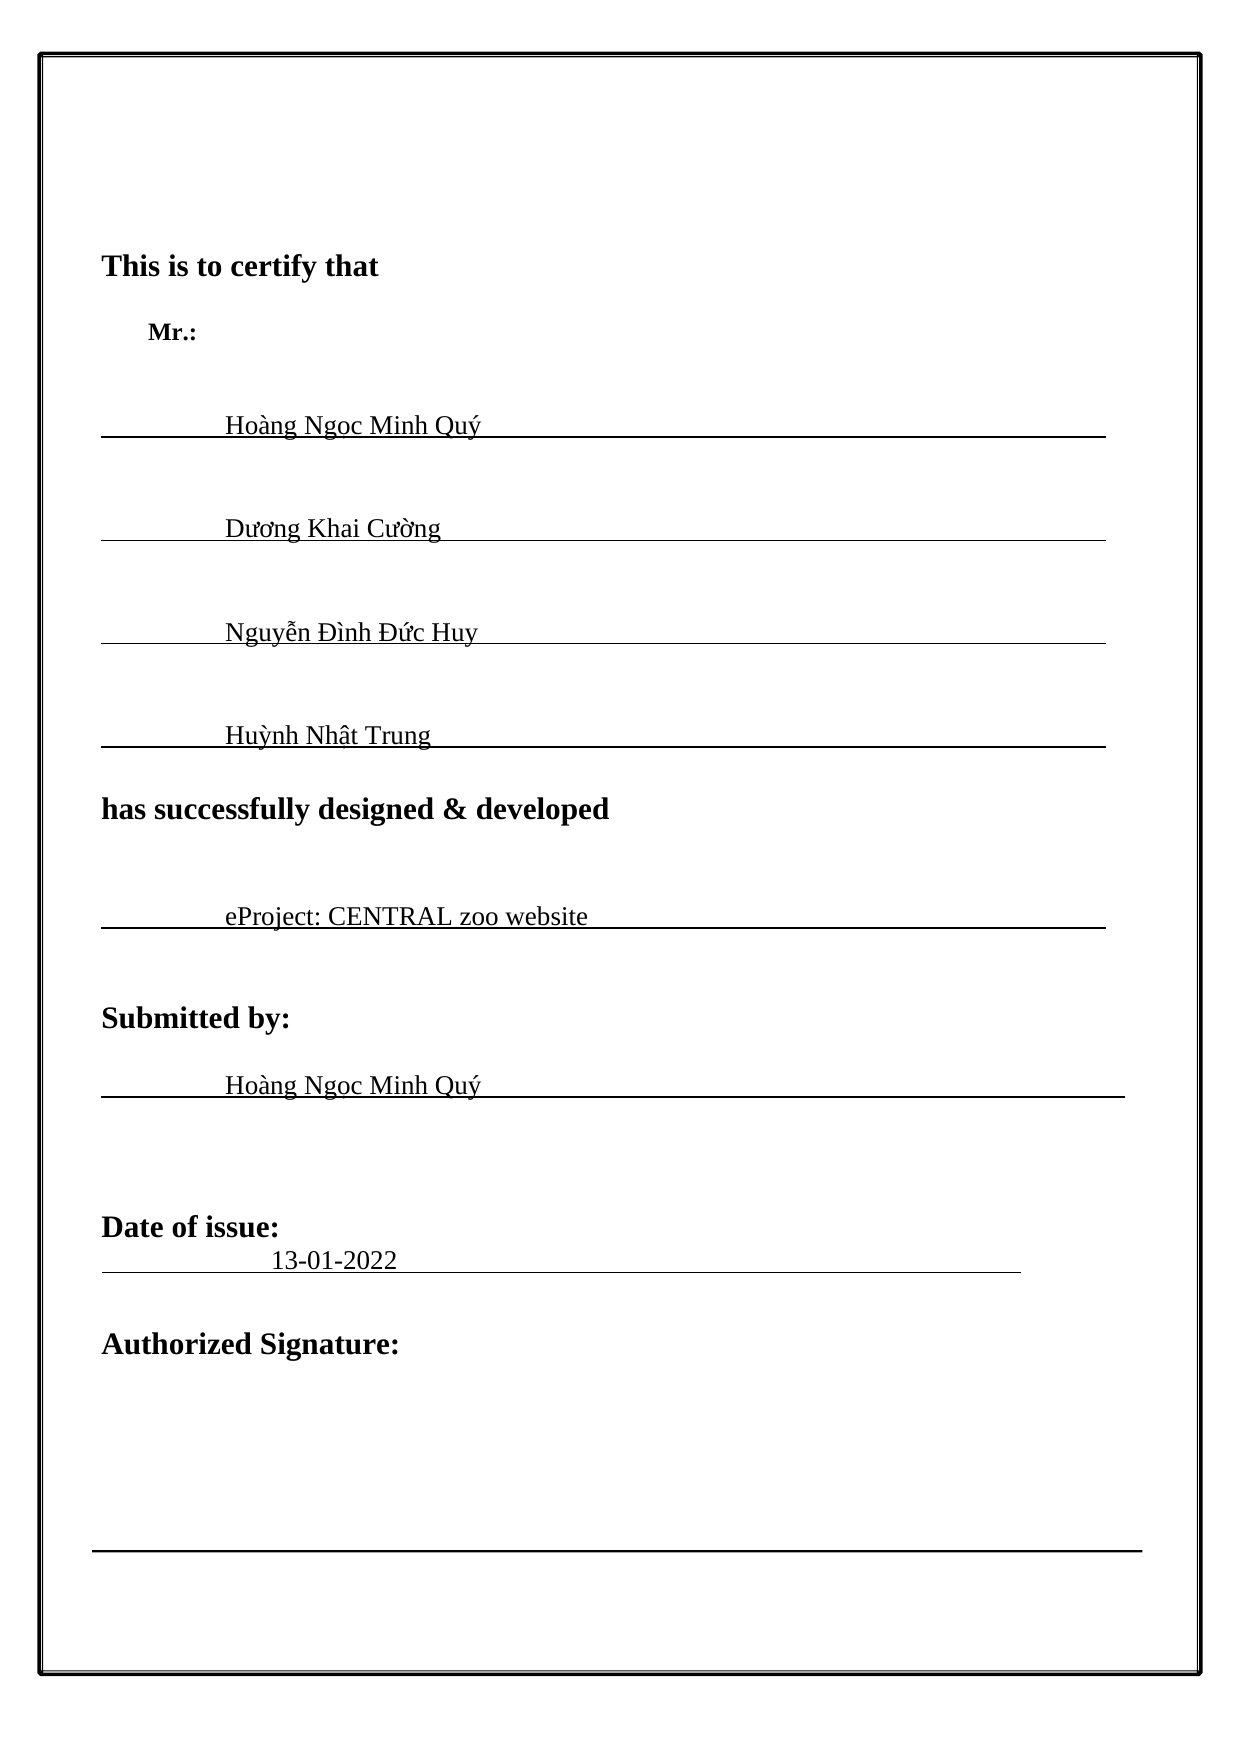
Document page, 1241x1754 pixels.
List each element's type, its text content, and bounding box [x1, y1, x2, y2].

text This is to certify that [101, 248, 1203, 284]
text 13-01-2022 [101, 1244, 1170, 1276]
text Authorized Signature: [101, 1325, 1203, 1361]
text Mr.: [102, 317, 1203, 345]
text Huỳnh Nhật Trung [101, 719, 1203, 751]
text eProject: CENTRAL zoo website [101, 900, 1143, 931]
text Hoàng Ngọc Minh Quý [101, 1069, 1143, 1100]
text Nguyễn Đình Đức Huy [101, 616, 1203, 647]
text has successfully designed & developed [101, 790, 1203, 826]
text Submitted by: [101, 1000, 1203, 1036]
text Date of issue: [101, 1208, 1203, 1244]
text Dương Khai Cường [101, 513, 1203, 544]
text Hoàng Ngọc Minh Quý [101, 409, 1203, 440]
